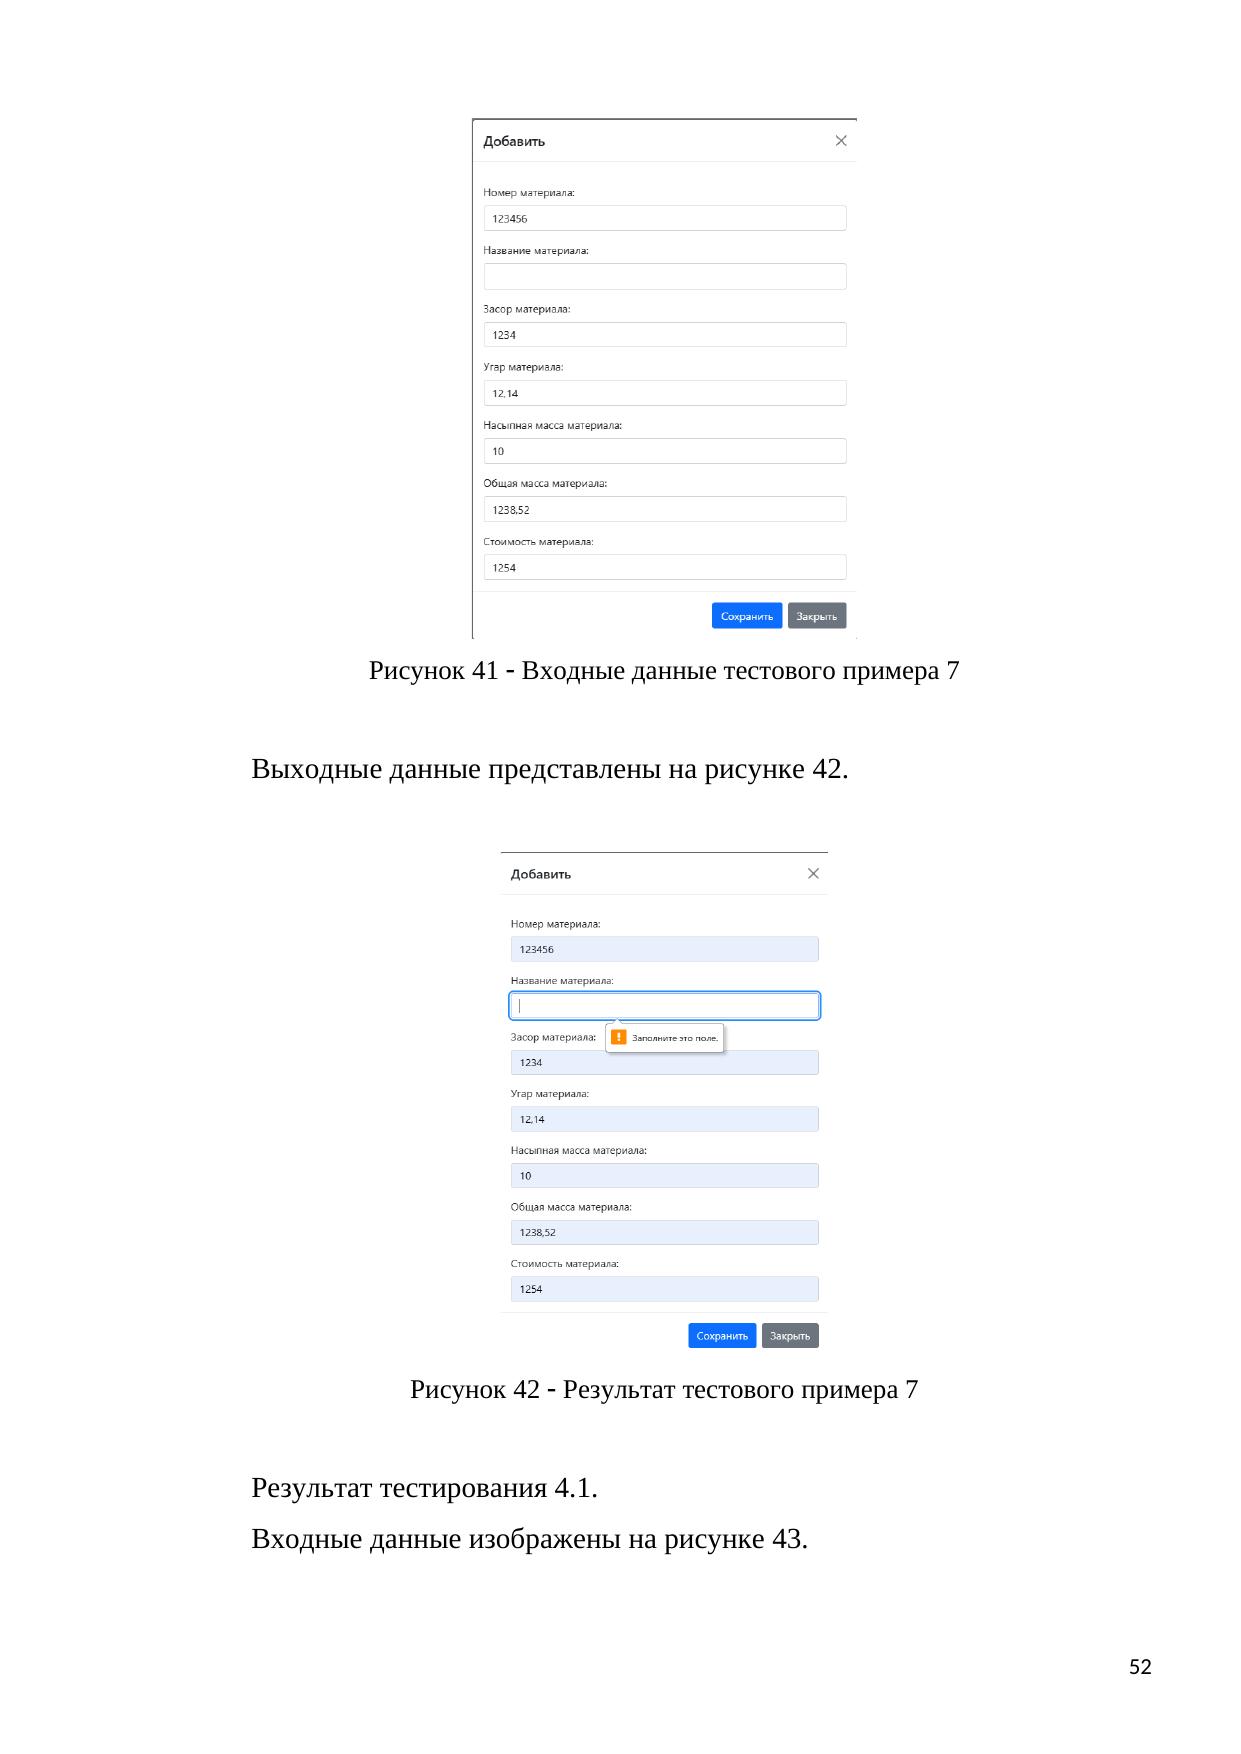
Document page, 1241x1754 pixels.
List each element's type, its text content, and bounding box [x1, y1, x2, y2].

text Рисунок 41 Входные данные тестового примера 7 [177, 654, 1152, 686]
picture [471, 118, 857, 639]
text Рисунок 42 Результат тестового примера 7 [177, 1373, 1152, 1404]
text Выходные данные представлены на рисунке 42. [177, 752, 1152, 785]
text Результат тестирования 4.1. [177, 1470, 1152, 1504]
picture [500, 852, 828, 1357]
text Входные данные изображены на рисунке 43. [177, 1521, 1152, 1554]
